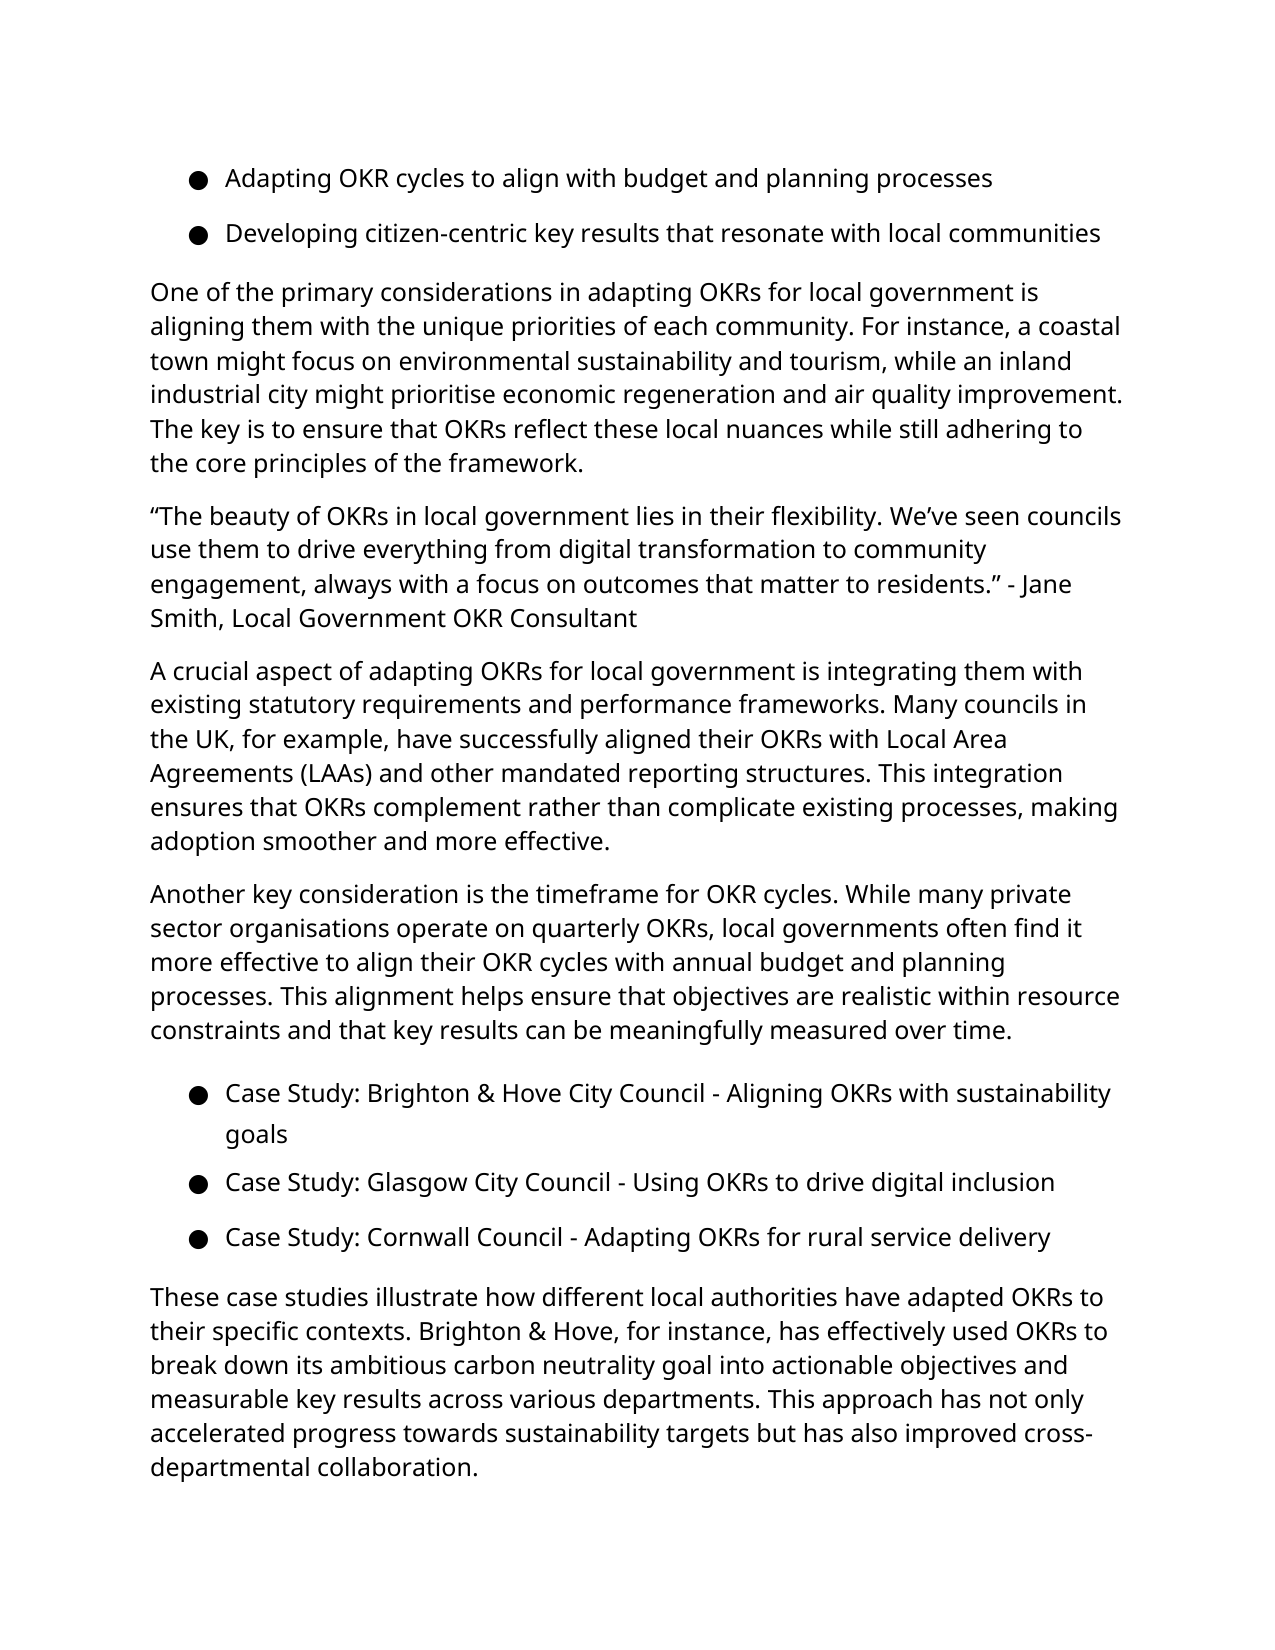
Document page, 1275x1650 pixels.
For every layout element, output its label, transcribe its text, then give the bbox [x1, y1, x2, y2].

text One of the primary considerations in adapting OKRs for local government is aligning them with the unique priorities of each community. For instance, a coastal town might focus on environmental sustainability and tourism, while an inland industrial city might prioritise economic regeneration and air quality improvement. The key is to ensure that OKRs reflect these local nuances while still adhering to the core principles of the framework. [150, 275, 1125, 479]
text These case studies illustrate how different local authorities have adapted OKRs to their specific contexts. Brighton & Hove, for instance, has effectively used OKRs to break down its ambitious carbon neutrality goal into actionable objectives and measurable key results across various departments. This approach has not only accelerated progress towards sustainability targets but has also improved cross-departmental collaboration. [150, 1279, 1125, 1484]
list Case Study: Brighton & Hove City Council - Aligning OKRs with sustainability goals [187, 1065, 1125, 1151]
list Developing citizen-centric key results that resonate with local communities [187, 205, 1125, 256]
list Adapting OKR cycles to align with budget and planning processes [187, 150, 1125, 201]
list Case Study: Cornwall Council - Adapting OKRs for rural service delivery [187, 1209, 1125, 1261]
text A crucial aspect of adapting OKRs for local government is integrating them with existing statutory requirements and performance frameworks. Many councils in the UK, for example, have successfully aligned their OKRs with Local Area Agreements (LAAs) and other mandated reporting structures. This integration ensures that OKRs complement rather than complicate existing processes, making adoption smoother and more effective. [150, 653, 1125, 857]
text Another key consideration is the timeframe for OKR cycles. While many private sector organisations operate on quarterly OKRs, local governments often find it more effective to align their OKR cycles with annual budget and planning processes. This alignment helps ensure that objectives are realistic within resource constraints and that key results can be meaningfully measured over time. [150, 876, 1125, 1047]
list Case Study: Glasgow City Council - Using OKRs to drive digital inclusion [187, 1154, 1125, 1206]
text “The beauty of OKRs in local government lies in their flexibility. We’ve seen councils use them to drive everything from digital transformation to community engagement, always with a focus on outcomes that matter to residents.” - Jane Smith, Local Government OKR Consultant [150, 498, 1125, 634]
